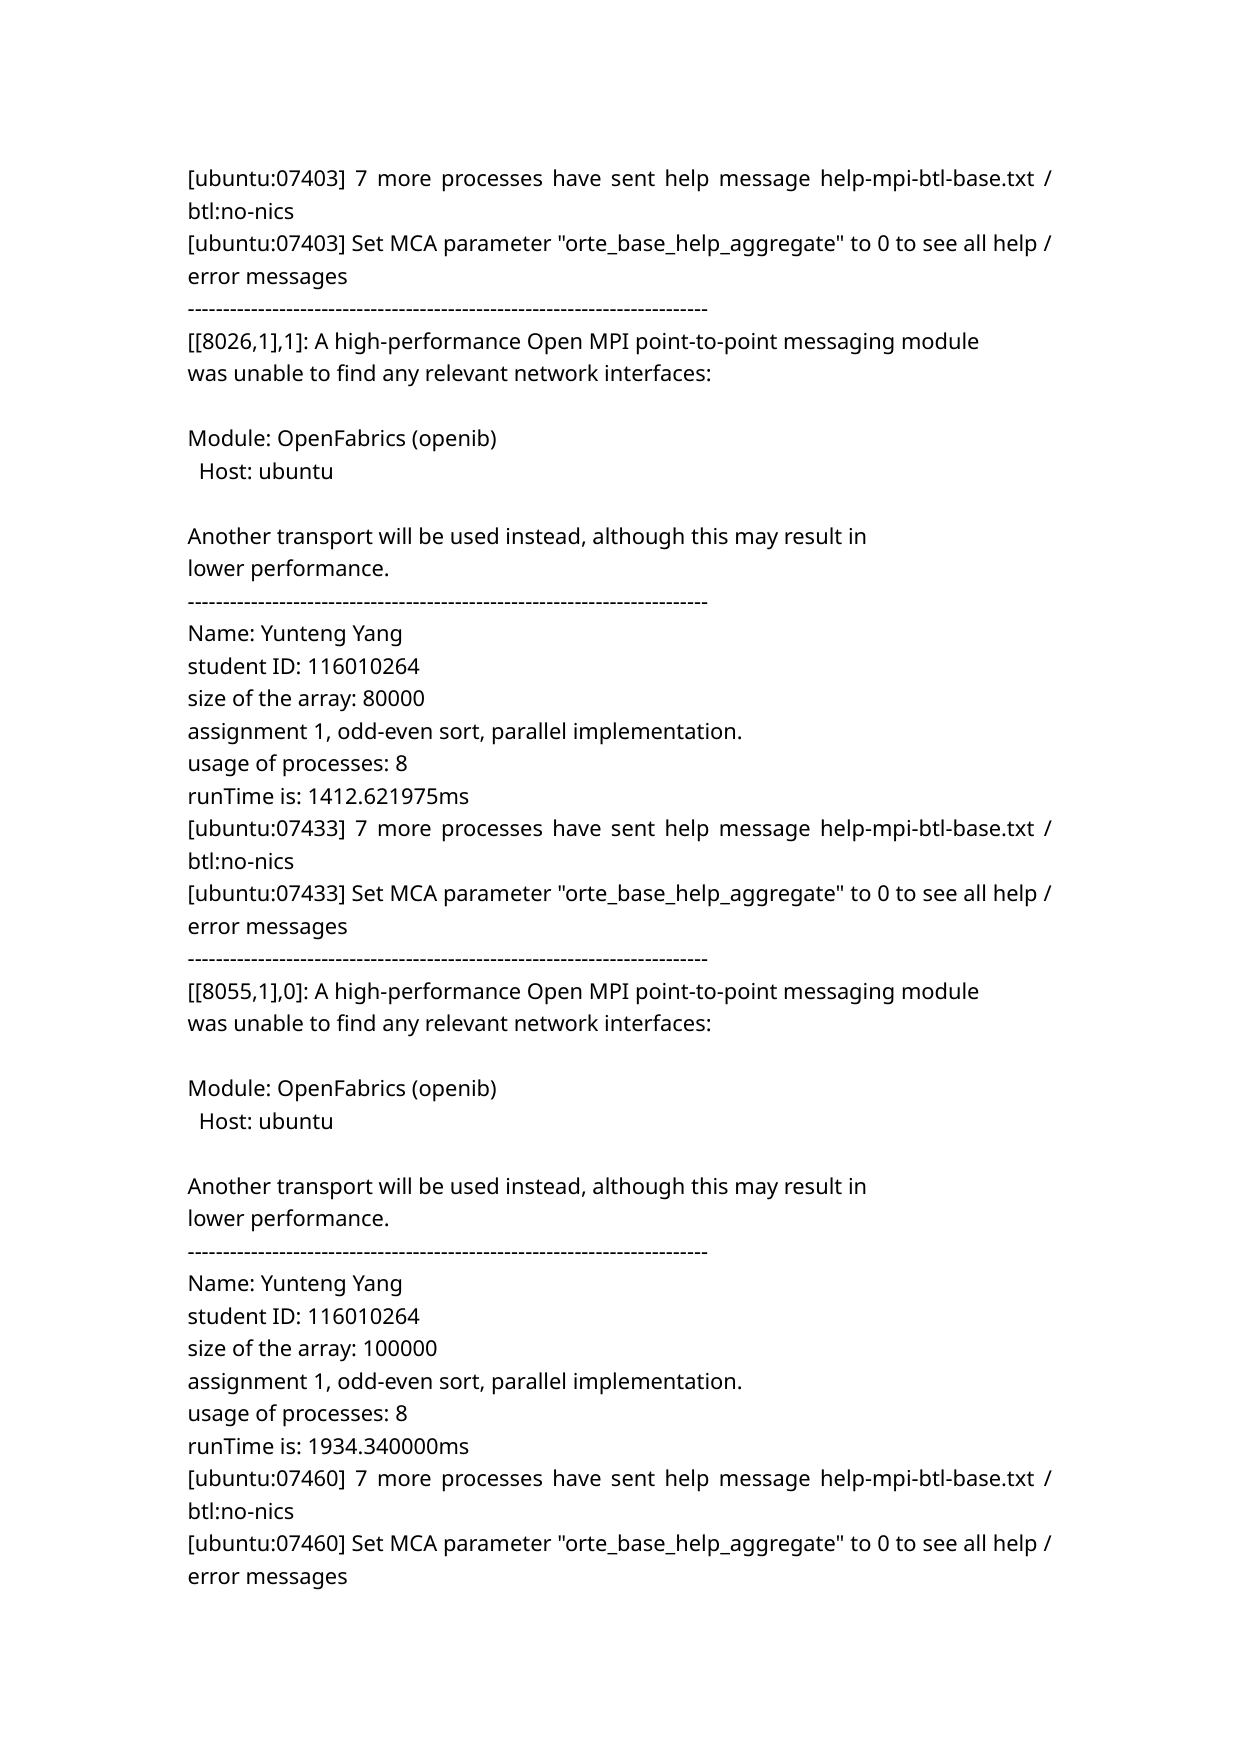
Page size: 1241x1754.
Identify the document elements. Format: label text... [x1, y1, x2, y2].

text size of the array: 80000 [187, 682, 1053, 714]
text [ubuntu:07403] 7 more processes have sent help message help-mpi-btl-base.txt / btl:no-nics [187, 162, 1053, 227]
text size of the array: 100000 [187, 1332, 1053, 1364]
text -------------------------------------------------------------------------- [187, 584, 1053, 617]
text was unable to find any relevant network interfaces: [187, 357, 1053, 389]
text assignment 1, odd-even sort, parallel implementation. [187, 1364, 1053, 1397]
text [ubuntu:07433] Set MCA parameter "orte_base_help_aggregate" to 0 to see all help / error messages [187, 877, 1053, 942]
text Module: OpenFabrics (openib) [187, 422, 1053, 454]
text student ID: 116010264 [187, 649, 1053, 682]
text student ID: 116010264 [187, 1299, 1053, 1332]
text usage of processes: 8 [187, 1397, 1053, 1429]
text runTime is: 1934.340000ms [187, 1429, 1053, 1462]
text [ubuntu:07403] Set MCA parameter "orte_base_help_aggregate" to 0 to see all help / error messages [187, 227, 1053, 292]
text lower performance. [187, 552, 1053, 584]
text -------------------------------------------------------------------------- [187, 1234, 1053, 1267]
text Host: ubuntu [187, 454, 1053, 487]
text Host: ubuntu [187, 1104, 1053, 1137]
text [ubuntu:07433] 7 more processes have sent help message help-mpi-btl-base.txt / btl:no-nics [187, 812, 1053, 877]
text lower performance. [187, 1202, 1053, 1234]
text usage of processes: 8 [187, 747, 1053, 779]
text assignment 1, odd-even sort, parallel implementation. [187, 714, 1053, 747]
text Another transport will be used instead, although this may result in [187, 519, 1053, 552]
text [[8026,1],1]: A high-performance Open MPI point-to-point messaging module [187, 324, 1053, 357]
text Another transport will be used instead, although this may result in [187, 1169, 1053, 1202]
text -------------------------------------------------------------------------- [187, 292, 1053, 324]
text Name: Yunteng Yang [187, 1267, 1053, 1299]
text Module: OpenFabrics (openib) [187, 1072, 1053, 1104]
text -------------------------------------------------------------------------- [187, 942, 1053, 974]
text [ubuntu:07460] 7 more processes have sent help message help-mpi-btl-base.txt / btl:no-nics [187, 1462, 1053, 1527]
text [ubuntu:07460] Set MCA parameter "orte_base_help_aggregate" to 0 to see all help / error messages [187, 1527, 1053, 1592]
text Name: Yunteng Yang [187, 617, 1053, 649]
text was unable to find any relevant network interfaces: [187, 1007, 1053, 1039]
text [[8055,1],0]: A high-performance Open MPI point-to-point messaging module [187, 974, 1053, 1007]
text runTime is: 1412.621975ms [187, 779, 1053, 812]
